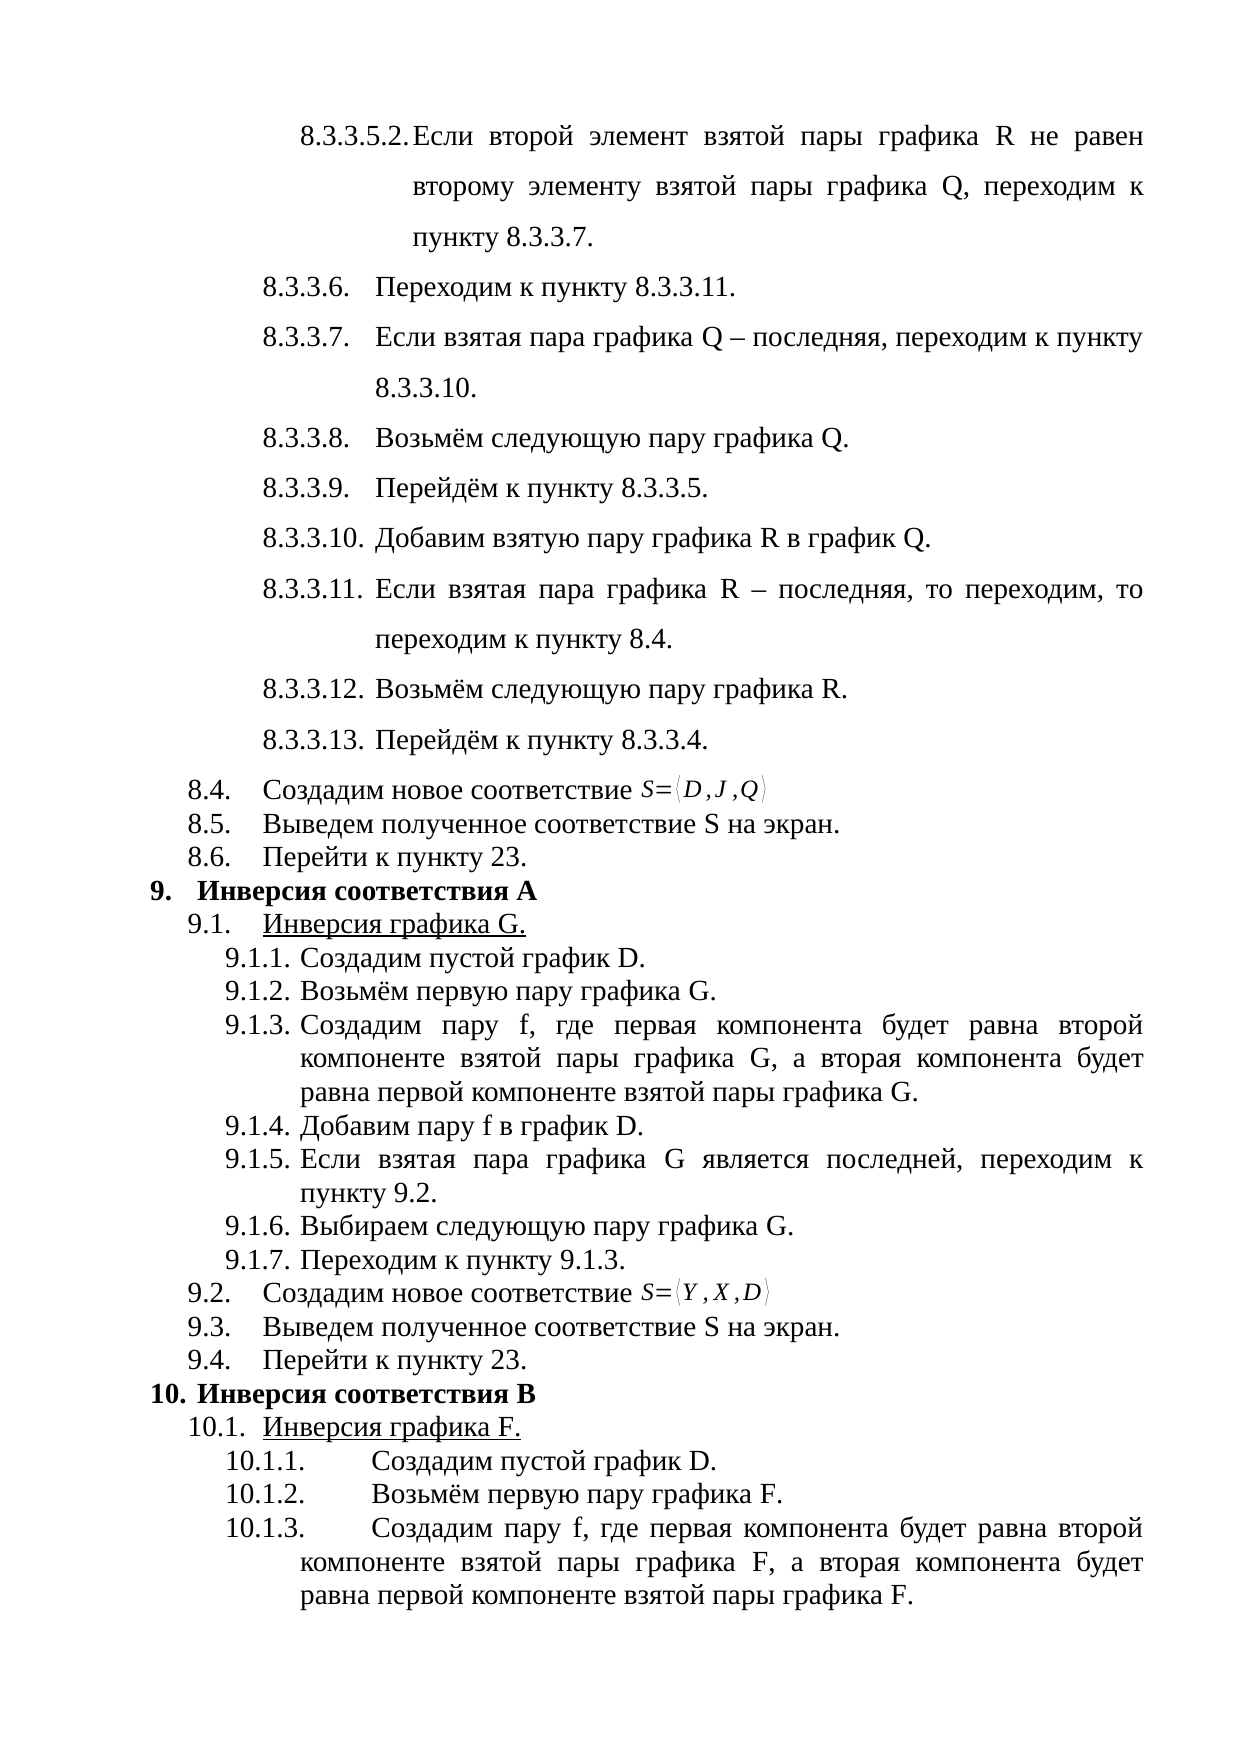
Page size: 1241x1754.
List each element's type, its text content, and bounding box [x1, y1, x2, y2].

list Перейдём к пункту 8.3.3.4. [262, 722, 1144, 755]
list Возьмём следующую пару графика Q. [262, 420, 1144, 453]
list Перейдём к пункту 8.3.3.5. [262, 470, 1144, 504]
list Создадим пустой график D. [225, 1443, 1144, 1477]
list Инверсия графика G. [187, 906, 1144, 940]
list Создадим пару f, где первая компонента будет равна второй компоненте взятой пары графика F, а вторая компонента будет равна первой компоненте взятой пары графика F. [225, 1510, 1144, 1611]
list Если взятая пара графика Q – последняя, переходим к пункту 8.3.3.10. [262, 319, 1144, 403]
list Создадим пару f, где первая компонента будет равна второй компоненте взятой пары графика G, а вторая компонента будет равна первой компоненте взятой пары графика G. [225, 1007, 1144, 1108]
list Если взятая пара графика R – последняя, то переходим, то переходим к пункту 8.4. [262, 571, 1144, 655]
list Перейти к пункту 23. [187, 839, 1144, 873]
list Если взятая пара графика G является последней, переходим к пункту 9.2. [225, 1141, 1144, 1208]
list Создадим новое соответствие [187, 1275, 1144, 1309]
list Добавим взятую пару графика R в график Q. [262, 521, 1144, 554]
list Выведем полученное соответствие S на экран. [187, 1309, 1144, 1342]
list Перейти к пункту 23. [187, 1342, 1144, 1376]
list Возьмём первую пару графика G. [225, 973, 1144, 1007]
list Создадим пустой график D. [225, 940, 1144, 973]
list Инверсия соответствия B [150, 1376, 1144, 1409]
list Добавим пару f в график D. [225, 1108, 1144, 1141]
list Выбираем следующую пару графика G. [225, 1208, 1144, 1242]
list Возьмём первую пару графика F. [225, 1477, 1144, 1510]
list Инверсия соответствия А [150, 873, 1144, 906]
list Переходим к пункту 8.3.3.11. [262, 269, 1144, 303]
list Выведем полученное соответствие S на экран. [187, 806, 1144, 839]
list Переходим к пункту 9.1.3. [225, 1242, 1144, 1275]
list Возьмём следующую пару графика R. [262, 672, 1144, 705]
list Инверсия графика F. [187, 1409, 1144, 1443]
list Создадим новое соответствие [187, 772, 1144, 806]
list Если второй элемент взятой пары графика R не равен второму элементу взятой пары графика Q, переходим к пункту 8.3.3.7. [300, 118, 1144, 252]
